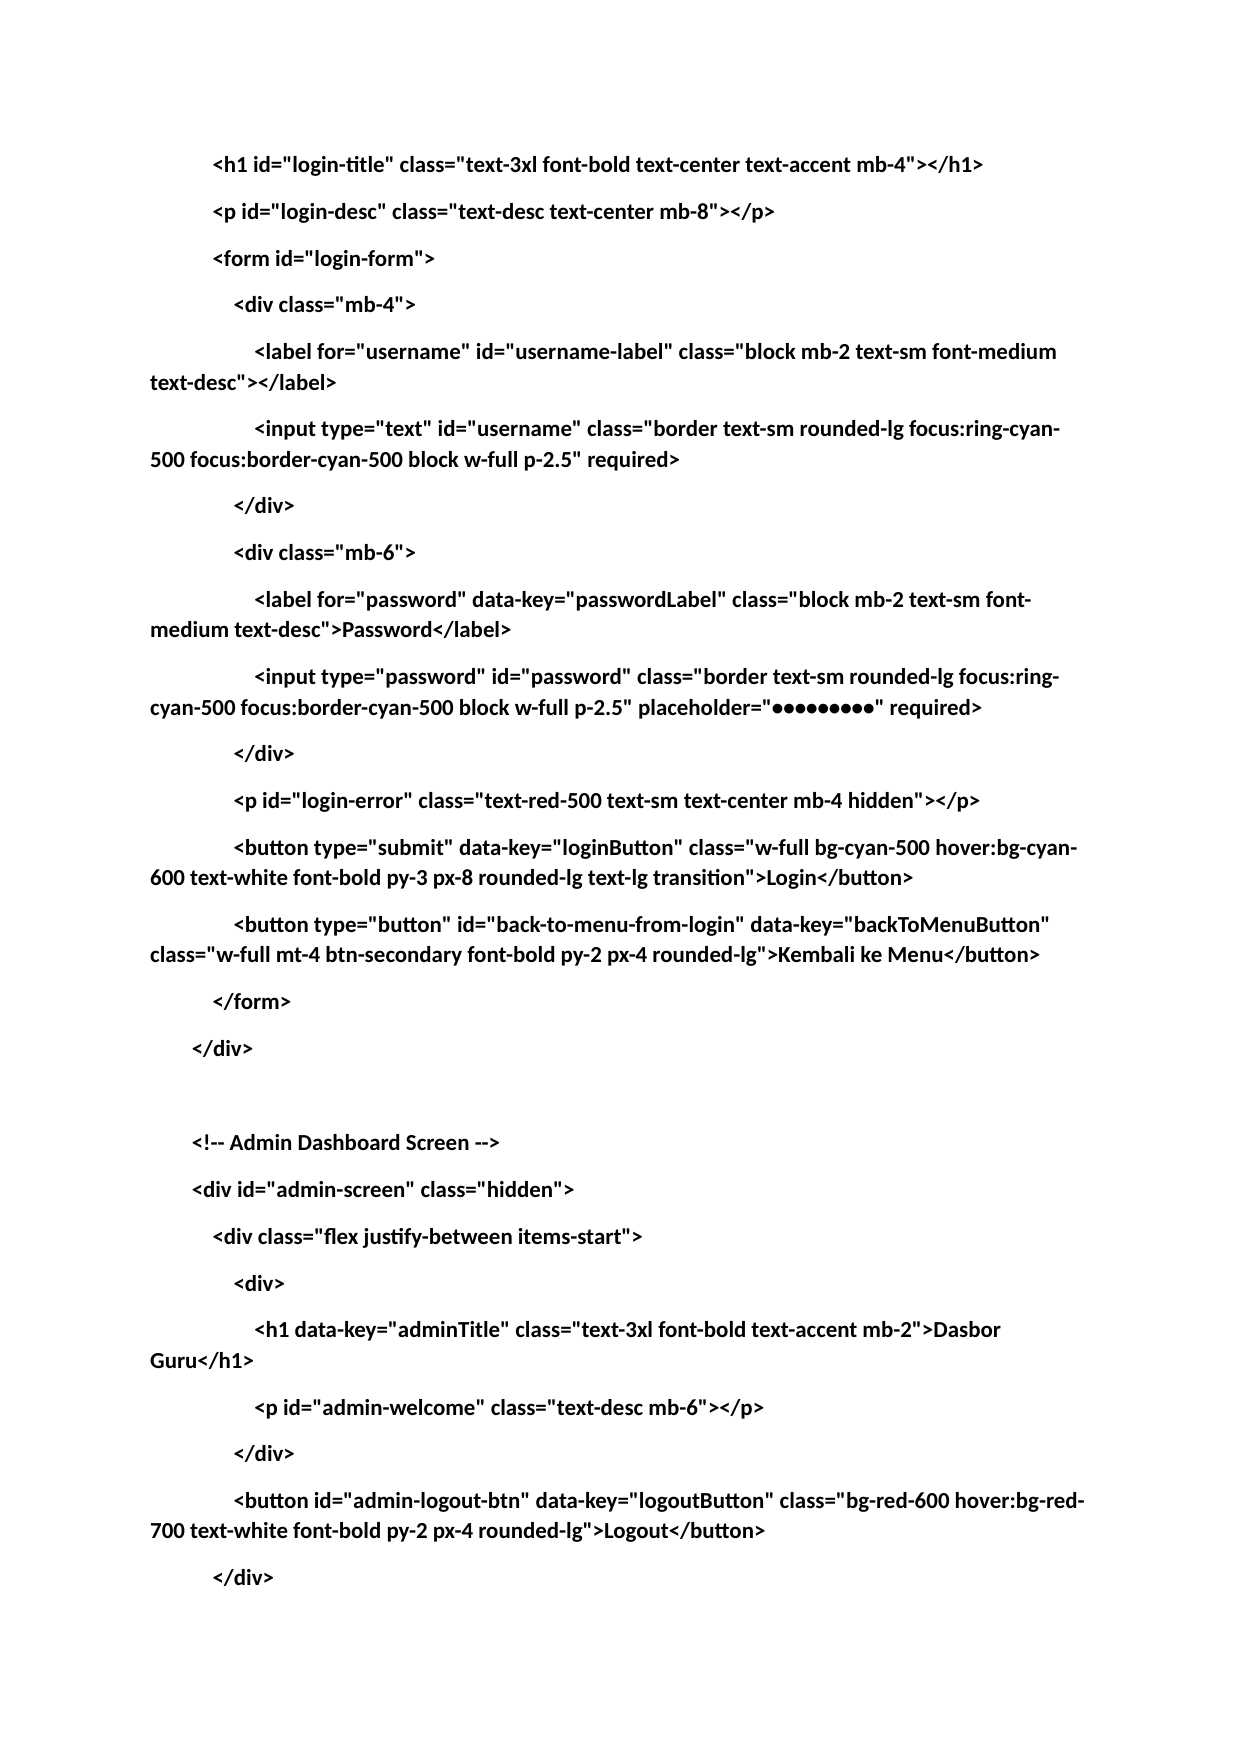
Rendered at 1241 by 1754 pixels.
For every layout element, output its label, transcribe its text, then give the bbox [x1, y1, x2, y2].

text <label for="username" id="username-label" class="block mb-2 text-sm font-medium text-desc"></label> [150, 337, 1090, 396]
text <label for="password" data-key="passwordLabel" class="block mb-2 text-sm font-medium text-desc">Password</label> [150, 585, 1090, 644]
text <button id="admin-logout-btn" data-key="logoutButton" class="bg-red-600 hover:bg-red-700 text-white font-bold py-2 px-4 rounded-lg">Logout</button> [150, 1486, 1090, 1545]
text <button type="button" id="back-to-menu-from-login" data-key="backToMenuButton" class="w-full mt-4 btn-secondary font-bold py-2 px-4 rounded-lg">Kembali ke Menu</button> [150, 910, 1090, 969]
text <button type="submit" data-key="loginButton" class="w-full bg-cyan-500 hover:bg-cyan-600 text-white font-bold py-3 px-8 rounded-lg text-lg transition">Login</button> [150, 833, 1090, 892]
text </form> [150, 987, 1090, 1016]
text </div> [150, 1439, 1090, 1468]
text </div> [150, 492, 1090, 520]
text </div> [150, 1563, 1090, 1592]
text <input type="text" id="username" class="border text-sm rounded-lg focus:ring-cyan-500 focus:border-cyan-500 block w-full p-2.5" required> [150, 414, 1090, 473]
text <!-- Admin Dashboard Screen --> [150, 1128, 1090, 1156]
text <form id="login-form"> [150, 244, 1090, 272]
text <div class="flex justify-between items-start"> [150, 1222, 1090, 1250]
text <p id="admin-welcome" class="text-desc mb-6"></p> [150, 1393, 1090, 1421]
text <input type="password" id="password" class="border text-sm rounded-lg focus:ring-cyan-500 focus:border-cyan-500 block w-full p-2.5" placeholder="•••••••••" required> [150, 662, 1090, 721]
text <p id="login-error" class="text-red-500 text-sm text-center mb-4 hidden"></p> [150, 786, 1090, 814]
text <div class="mb-4"> [150, 291, 1090, 319]
text <div id="admin-screen" class="hidden"> [150, 1175, 1090, 1203]
text <h1 id="login-title" class="text-3xl font-bold text-center text-accent mb-4"></h1> [150, 150, 1090, 178]
text </div> [150, 1034, 1090, 1062]
text </div> [150, 739, 1090, 768]
text <div class="mb-6"> [150, 538, 1090, 567]
text <h1 data-key="adminTitle" class="text-3xl font-bold text-accent mb-2">Dasbor Guru</h1> [150, 1316, 1090, 1374]
text <p id="login-desc" class="text-desc text-center mb-8"></p> [150, 197, 1090, 225]
text <div> [150, 1269, 1090, 1297]
